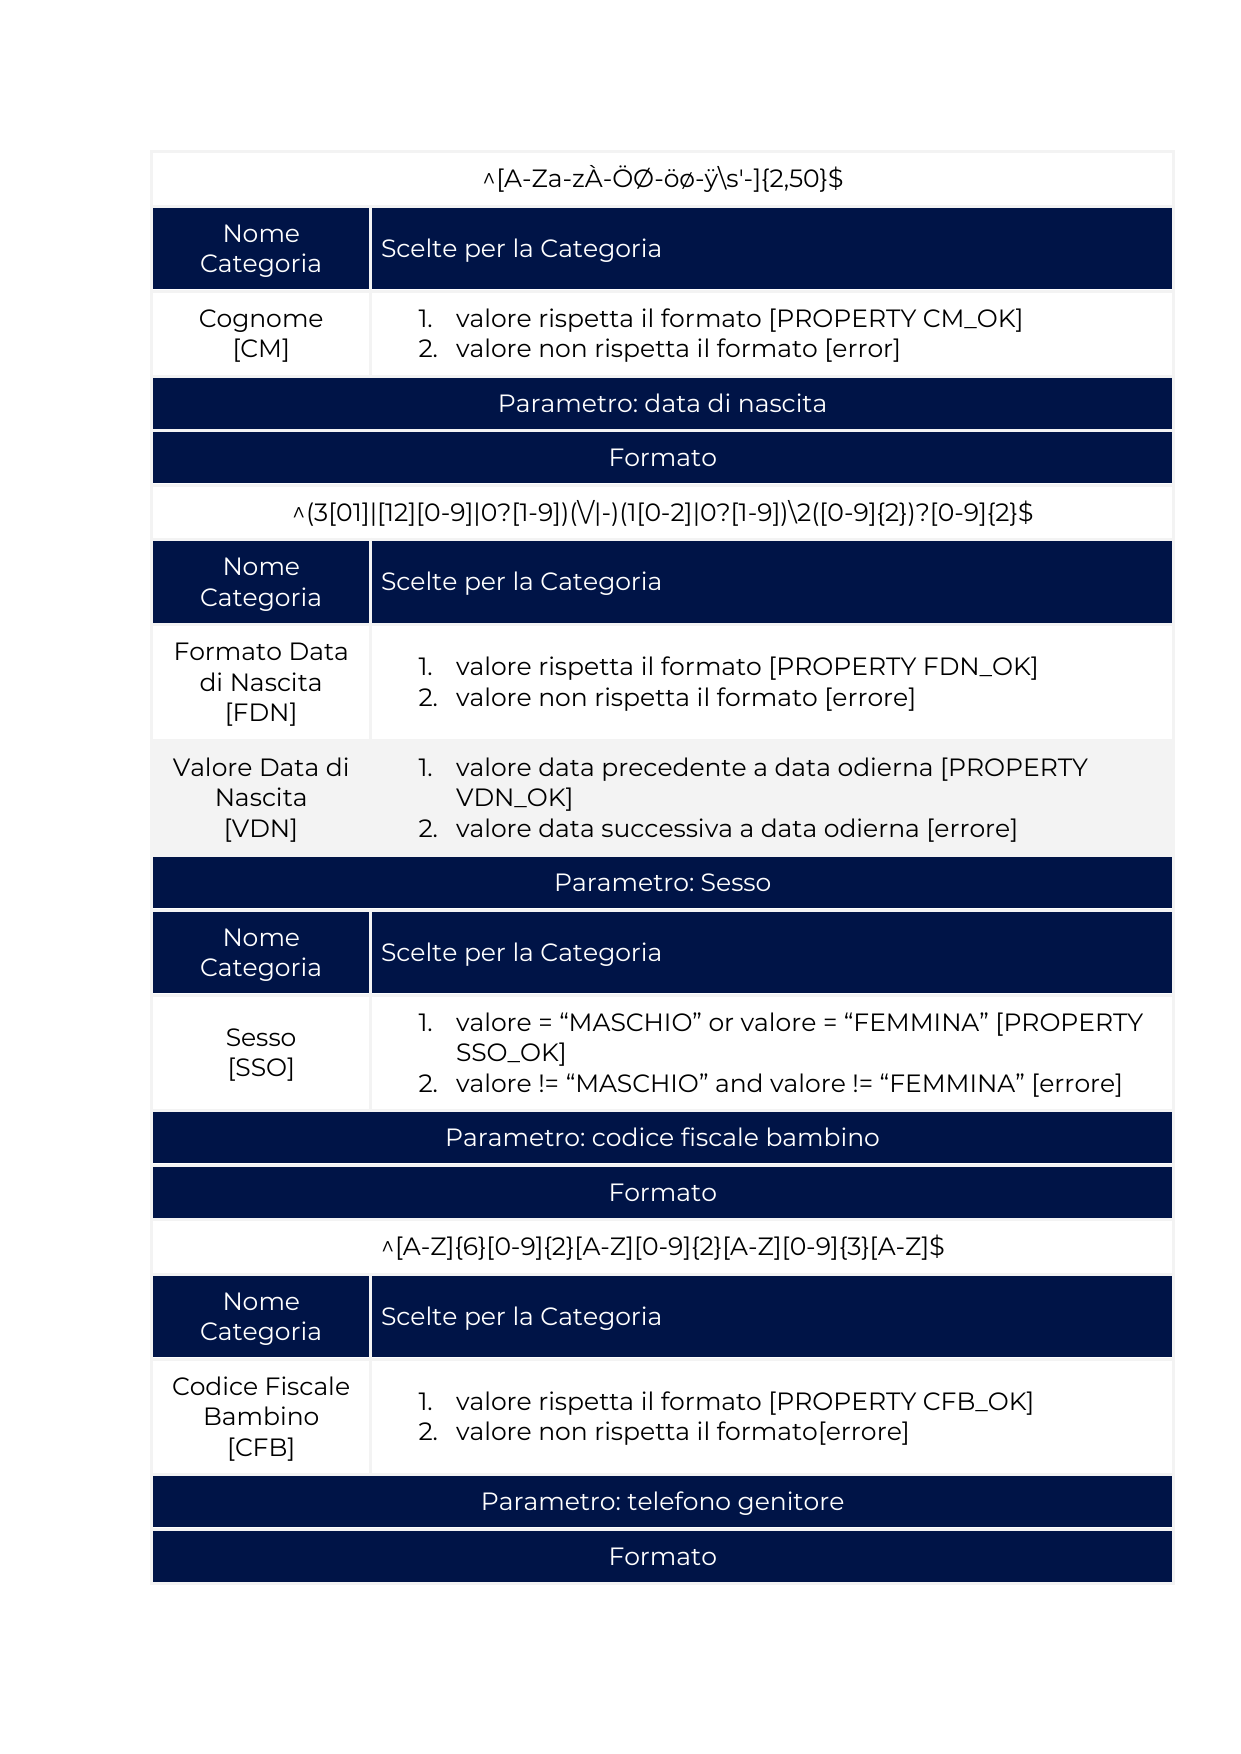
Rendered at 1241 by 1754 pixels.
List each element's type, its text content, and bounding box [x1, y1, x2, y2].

table_cell Scelte per la Categoria [372, 1276, 1172, 1357]
table_cell ^[A-Za-zÀ-ÖØ-öø-ÿ\s'-]{2,50}$ [153, 153, 1172, 204]
table_cell Nome Categoria [153, 1276, 369, 1357]
table_cell Codice Fiscale Bambino [CFB] [153, 1361, 369, 1473]
table_cell Parametro: Sesso [153, 857, 1172, 908]
table_cell valore = “MASCHIO” or valore = “FEMMINA” [PROPERTY SSO_OK] valore != “MASCHIO” and valore != “FEMMINA” [errore] [372, 997, 1172, 1109]
table_cell valore data precedente a data odierna [PROPERTY VDN_OK] valore data successiva a data odierna [errore] [372, 742, 1172, 854]
table_cell Sesso [SSO] [153, 997, 369, 1109]
table_cell Formato [153, 432, 1172, 483]
table_cell valore rispetta il formato [PROPERTY CM_OK] valore non rispetta il formato [error] [372, 293, 1172, 374]
table_cell Nome Categoria [153, 208, 369, 289]
table_cell Parametro: data di nascita [153, 378, 1172, 429]
table_cell valore rispetta il formato [PROPERTY CFB_OK] valore non rispetta il formato[errore] [372, 1361, 1172, 1473]
table_cell ^(3[01]|[12][0-9]|0?[1-9])(\/|-)(1[0-2]|0?[1-9])\2([0-9]{2})?[0-9]{2}$ [153, 487, 1172, 538]
table_cell Cognome [CM] [153, 293, 369, 374]
table_cell Scelte per la Categoria [372, 912, 1172, 993]
table_cell Parametro: codice fiscale bambino [153, 1112, 1172, 1163]
table_cell ^[A-Z]{6}[0-9]{2}[A-Z][0-9]{2}[A-Z][0-9]{3}[A-Z]$ [153, 1221, 1172, 1272]
table_cell Scelte per la Categoria [372, 208, 1172, 289]
table_cell Formato [153, 1167, 1172, 1218]
table_cell Parametro: telefono genitore [153, 1476, 1172, 1527]
table_cell valore rispetta il formato [PROPERTY FDN_OK] valore non rispetta il formato [errore] [372, 626, 1172, 738]
table_cell Valore Data di Nascita [VDN] [153, 742, 369, 854]
table_cell Nome Categoria [153, 541, 369, 623]
table_cell Formato Data di Nascita [FDN] [153, 626, 369, 738]
table_cell Formato [153, 1531, 1172, 1582]
table_cell Scelte per la Categoria [372, 541, 1172, 623]
table_cell Nome Categoria [153, 912, 369, 993]
